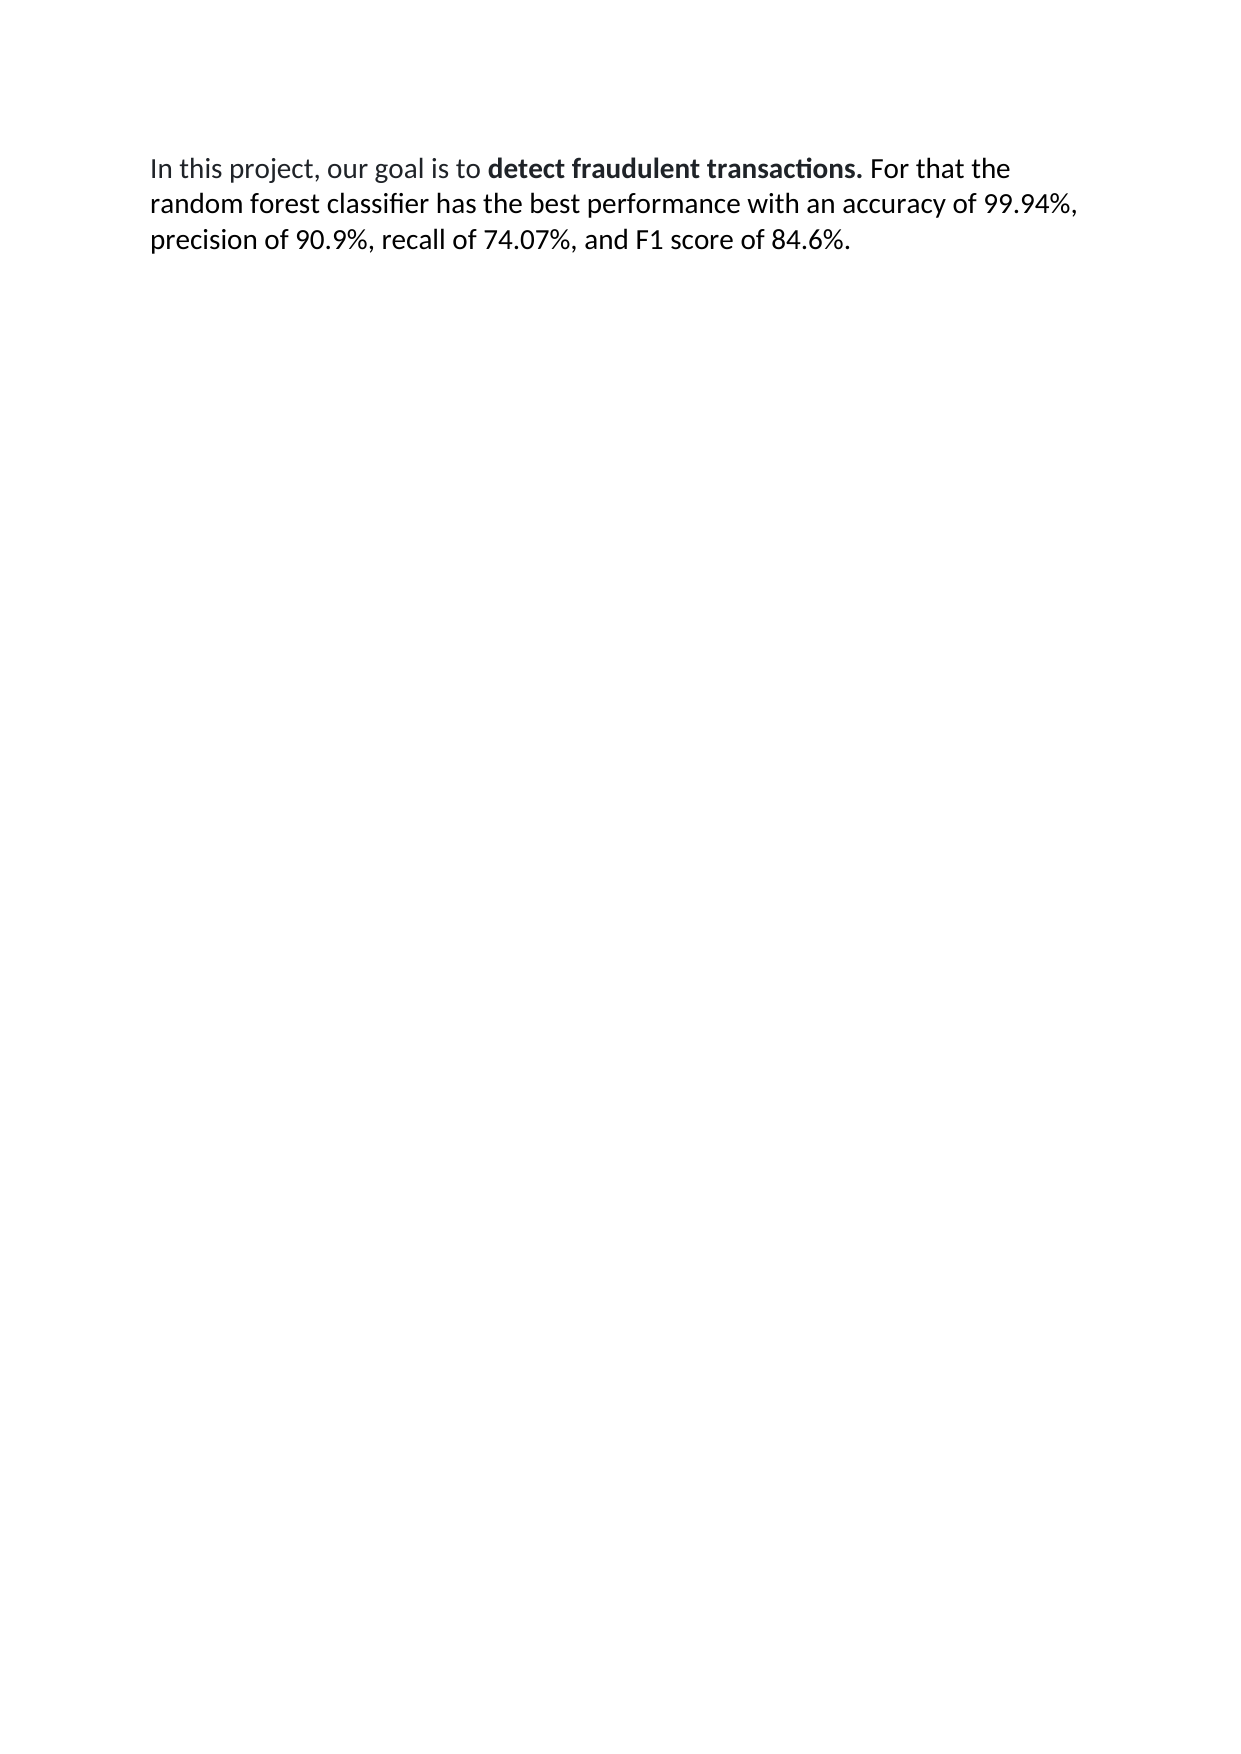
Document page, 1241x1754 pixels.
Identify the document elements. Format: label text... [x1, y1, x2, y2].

text In this project, our goal is to detect fraudulent transactions. For that the random forest classifier has the best performance with an accuracy of 99.94%, precision of 90.9%, recall of 74.07%, and F1 score of 84.6%. [150, 150, 1090, 257]
